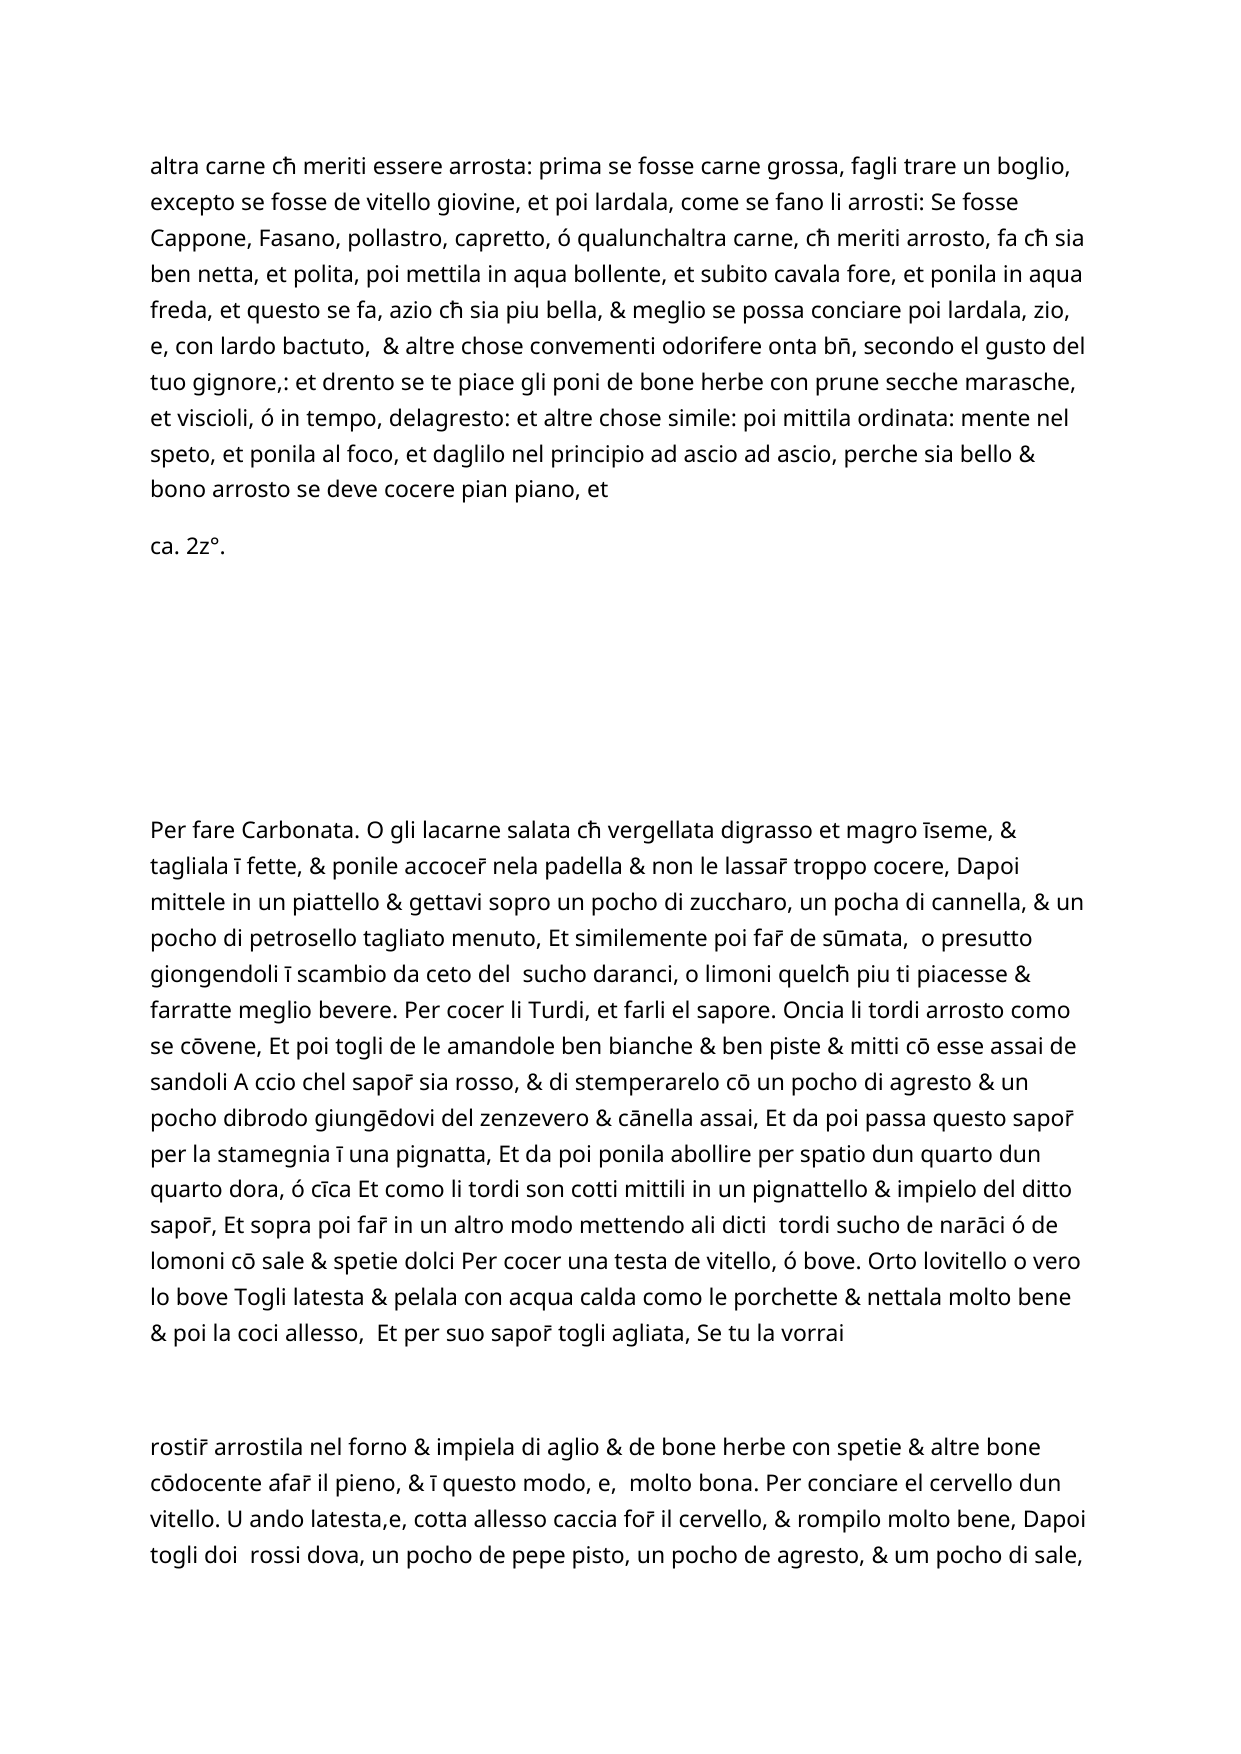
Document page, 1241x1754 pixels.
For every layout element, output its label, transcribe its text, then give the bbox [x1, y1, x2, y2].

text ca. 2z°. [150, 530, 1090, 561]
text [150, 1431, 1090, 1570]
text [150, 150, 1090, 505]
text Per fare Carbonata. O gli lacarne salata cħ vergellata digrasso et magro īseme, & tagliala ī fette, & ponile accocer̄ nela padella & non le lassar̄ troppo cocere, Dapoi mittele in un piattello & gettavi sopro un pocho di zuccharo, un pocha di cannella, & un pocho di petrosello tagliato menuto, Et similemente poi far̄ de sūmata, o presutto giongendoli ī scambio da ceto del sucho daranci, o limoni quelcħ piu ti piacesse & farratte meglio bevere. Per cocer li Turdi, et farli el sapore. Oncia li tordi arrosto como se cōvene, Et poi togli de le amandole ben bianche & ben piste & mitti cō esse assai de sandoli A ccio chel sapor̄ sia rosso, & di stemperarelo cō un pocho di agresto & un pocho dibrodo giungēdovi del zenzevero & cānella assai, Et da poi passa questo sapor̄ per la stamegnia ī una pignatta, Et da poi ponila abollire per spatio dun quarto dun quarto dora, ó cīca Et como li tordi son cotti mittili in un pignattello & impielo del ditto sapor̄, Et sopra poi far̄ in un altro modo mettendo ali dicti tordi sucho de narāci ó de lomoni cō sale & spetie dolci Per cocer una testa de vitello, ó bove. Orto lovitello o vero lo bove Togli latesta & pelala con acqua calda como le porchette & nettala molto bene & poi la coci allesso, Et per suo sapor̄ togli agliata, Se tu la vorrai [150, 814, 1090, 1348]
